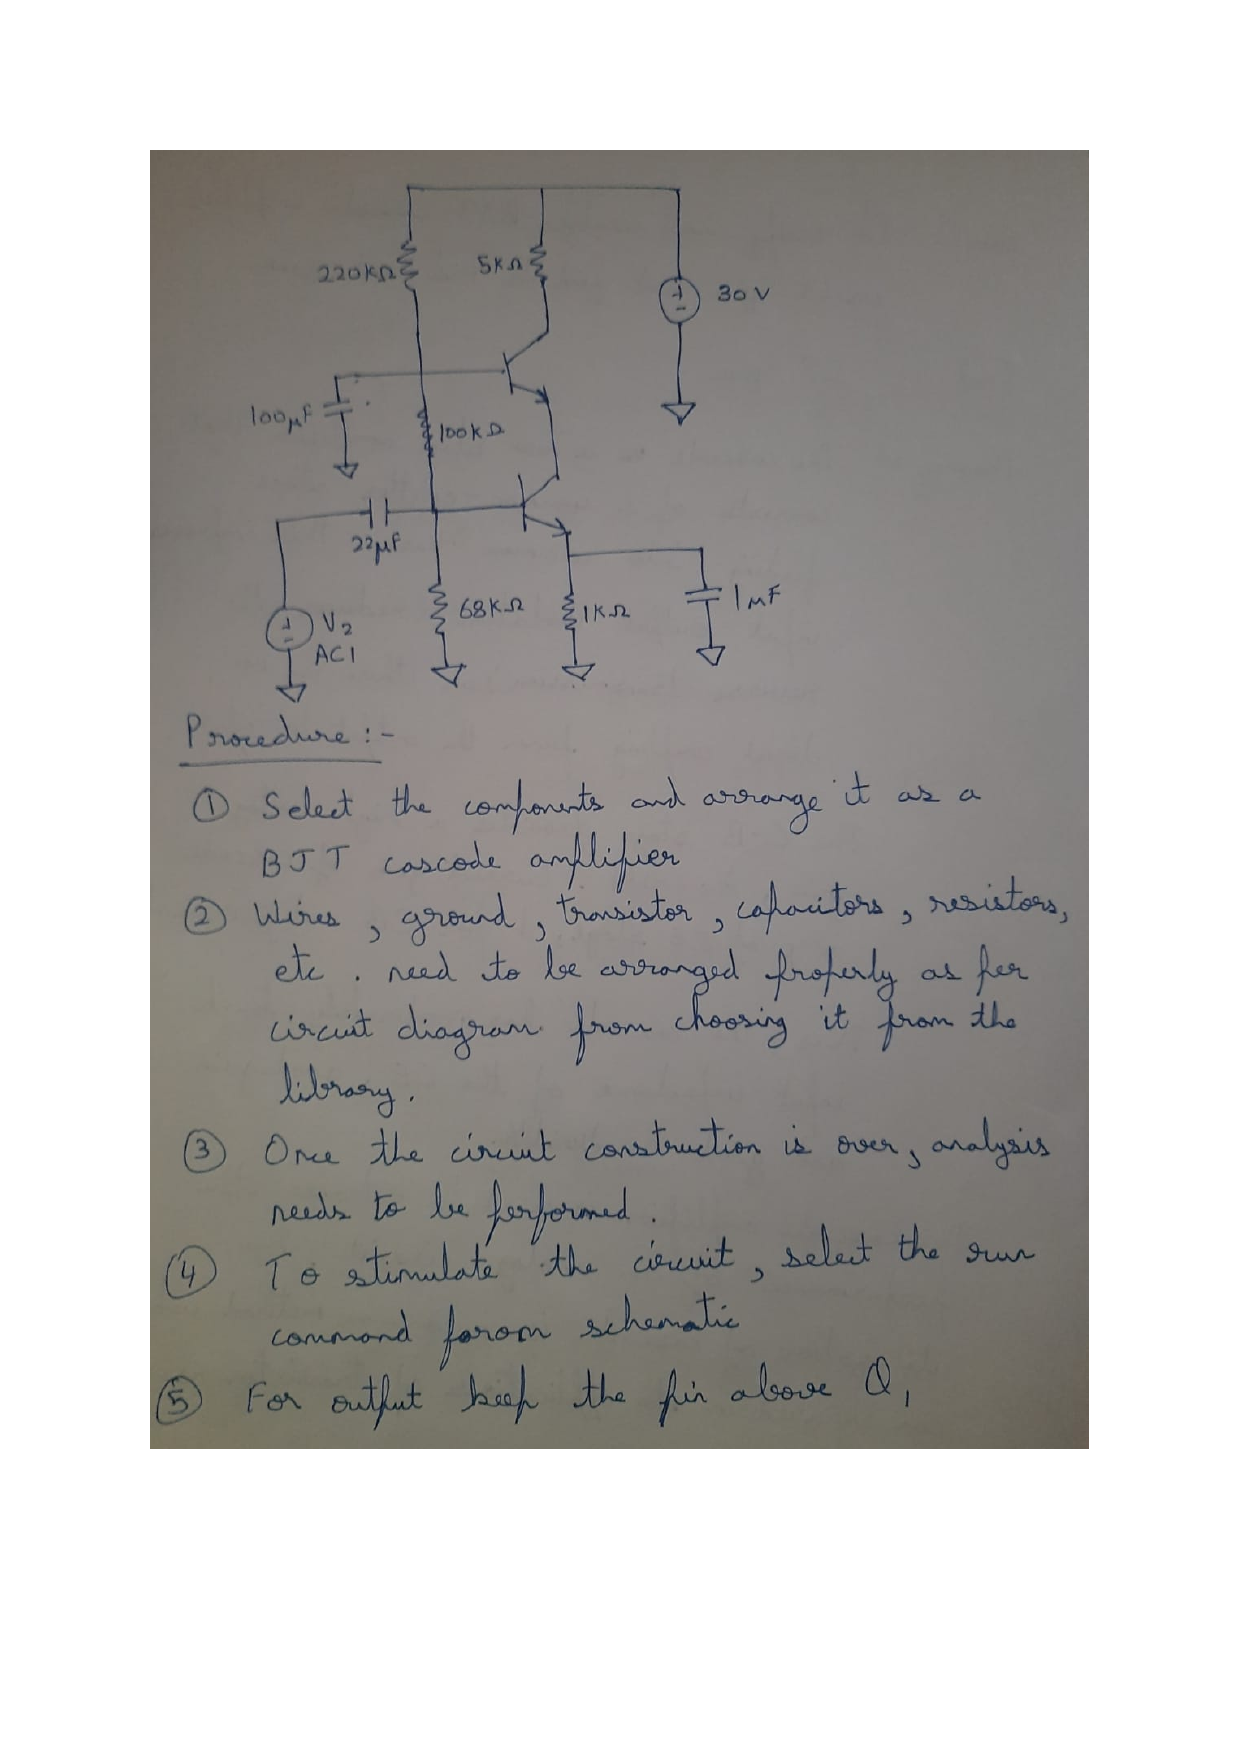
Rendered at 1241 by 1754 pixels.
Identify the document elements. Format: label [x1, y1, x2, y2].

picture [150, 150, 1089, 1449]
